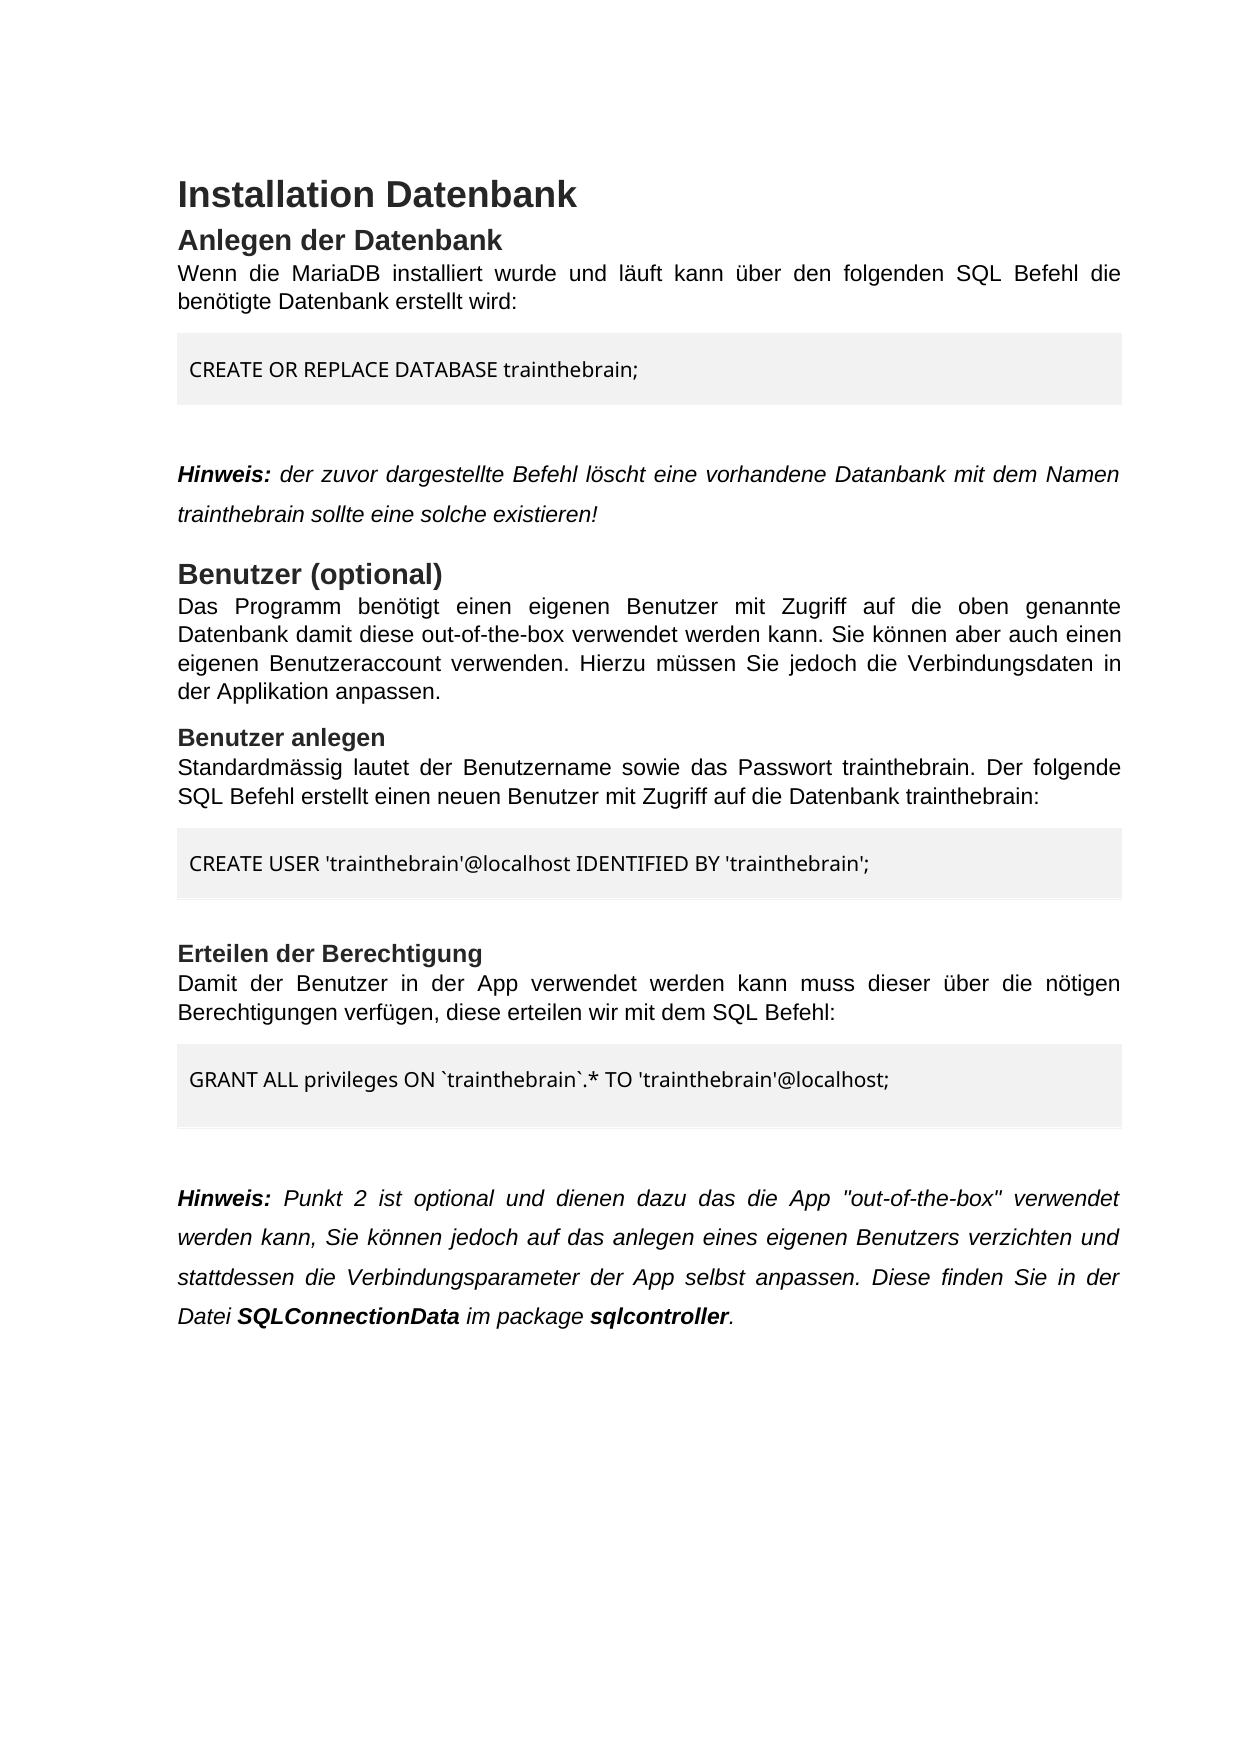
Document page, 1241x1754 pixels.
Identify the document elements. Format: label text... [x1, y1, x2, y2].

table_header CREATE OR REPLACE DATABASE trainthebrain; [178, 334, 1121, 404]
text Damit der Benutzer in der App verwendet werden kann muss dieser über die nötigen Berechtigungen verfügen, diese erteilen wir mit dem SQL Befehl: [177, 970, 1122, 1025]
subtitle Erteilen der Berechtigung [177, 939, 1122, 968]
subtitle Anlegen der Datenbank [177, 223, 1122, 257]
text Das Programm benötigt einen eigenen Benutzer mit Zugriff auf die oben genannte Datenbank damit diese out-of-the-box verwendet werden kann. Sie können aber auch einen eigenen Benutzeraccount verwenden. Hierzu müssen Sie jedoch die Verbindungsdaten in der Applikation anpassen. [177, 593, 1122, 704]
subtitle Benutzer anlegen [177, 723, 1122, 752]
text Hinweis: Punkt 2 ist optional und dienen dazu das die App "out-of-the-box" verwendet werden kann, Sie können jedoch auf das anlegen eines eigenen Benutzers verzichten und stattdessen die Verbindungsparameter der App selbst anpassen. Diese finden Sie in der Datei SQLConnectionData im package sqlcontroller. [177, 1184, 1122, 1329]
text Hinweis: der zuvor dargestellte Befehl löscht eine vorhandene Datanbank mit dem Namen trainthebrain sollte eine solche existieren! [177, 461, 1122, 527]
table_header CREATE USER 'trainthebrain'@localhost IDENTIFIED BY 'trainthebrain'; [178, 829, 1121, 898]
subtitle Installation Datenbank [177, 173, 1122, 216]
subtitle Benutzer (optional) [177, 557, 1122, 590]
text Standardmässig lautet der Benutzername sowie das Passwort trainthebrain. Der folgende SQL Befehl erstellt einen neuen Benutzer mit Zugriff auf die Datenbank trainthebrain: [177, 754, 1122, 809]
table_header GRANT ALL privileges ON `trainthebrain`.* TO 'trainthebrain'@localhost; [178, 1045, 1121, 1127]
text Wenn die MariaDB installiert wurde und läuft kann über den folgenden SQL Befehl die benötigte Datenbank erstellt wird: [177, 259, 1122, 314]
